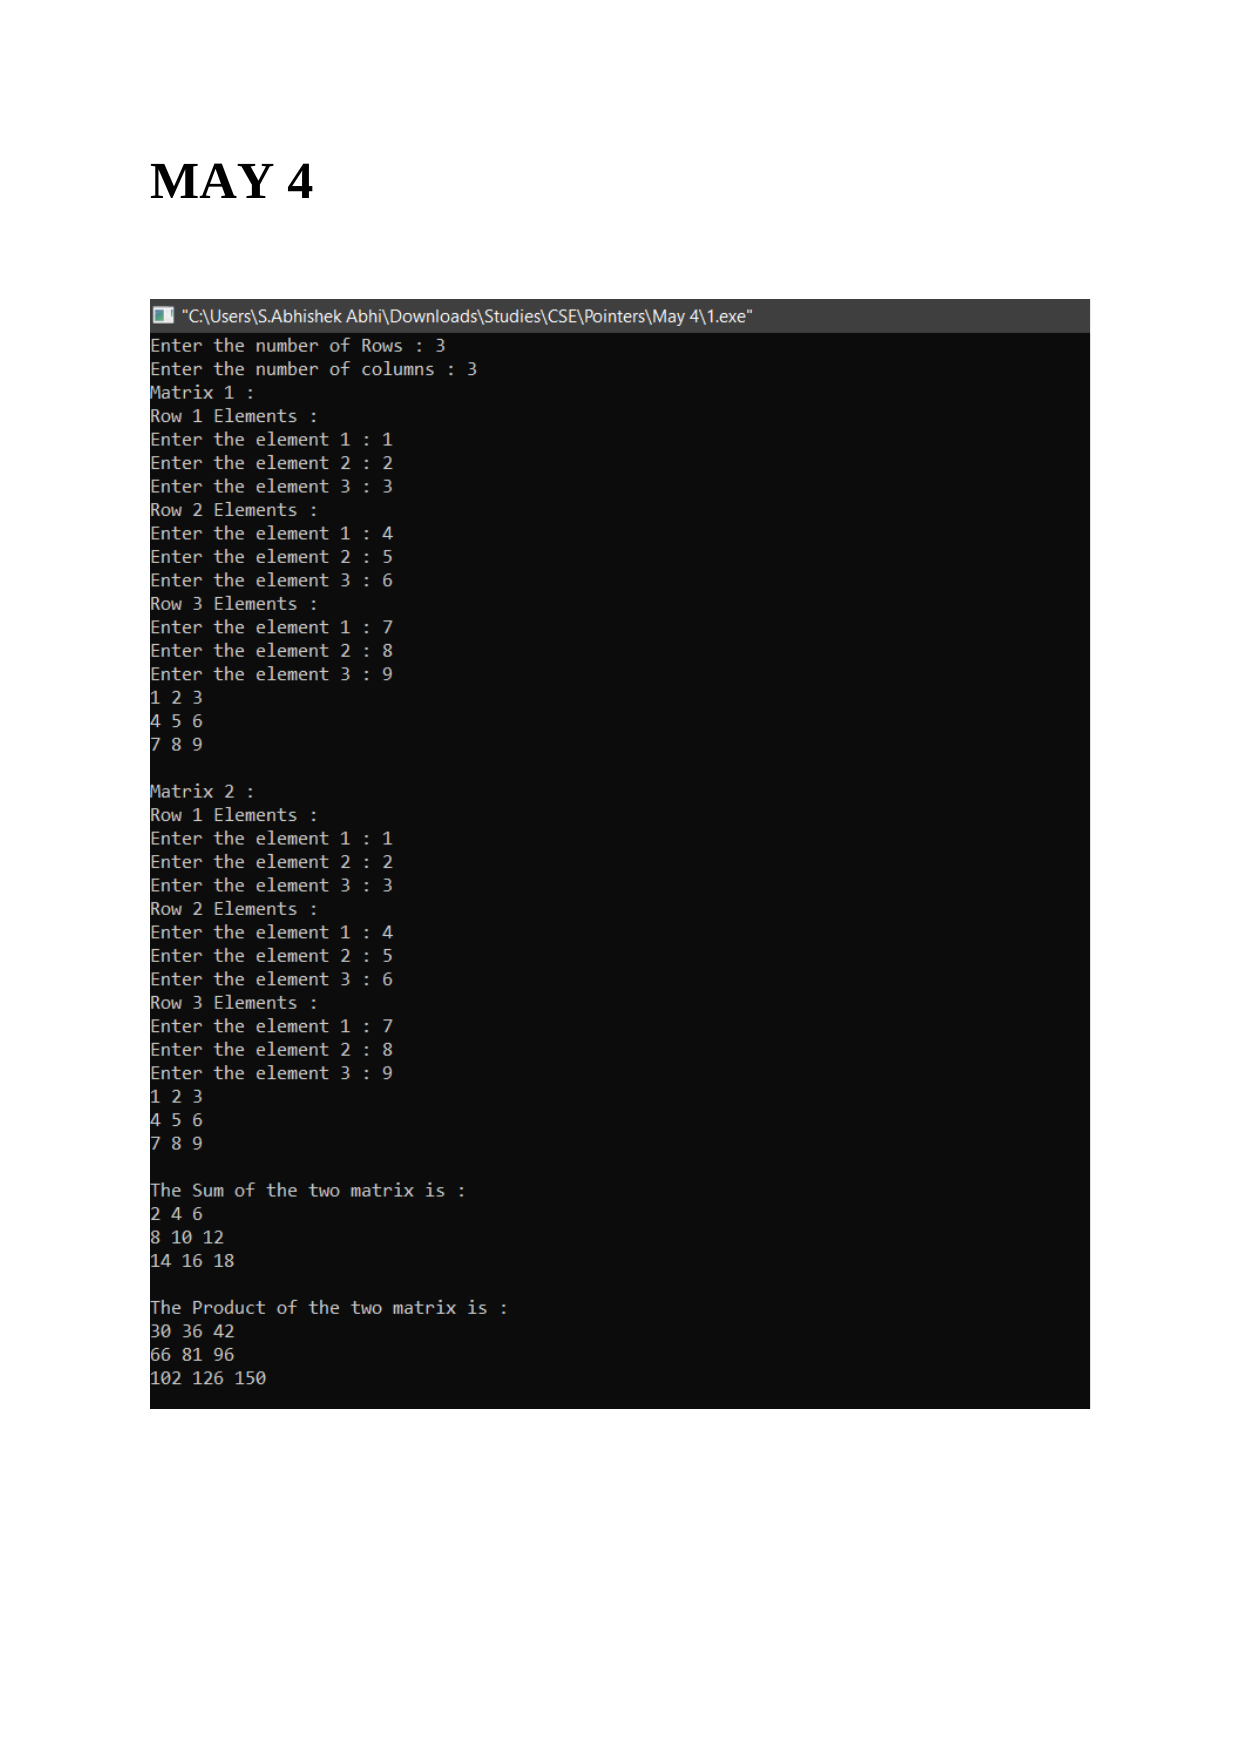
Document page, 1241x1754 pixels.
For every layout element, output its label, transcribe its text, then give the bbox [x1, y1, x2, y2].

picture [150, 299, 1091, 1409]
text MAY 4 [150, 150, 1090, 210]
